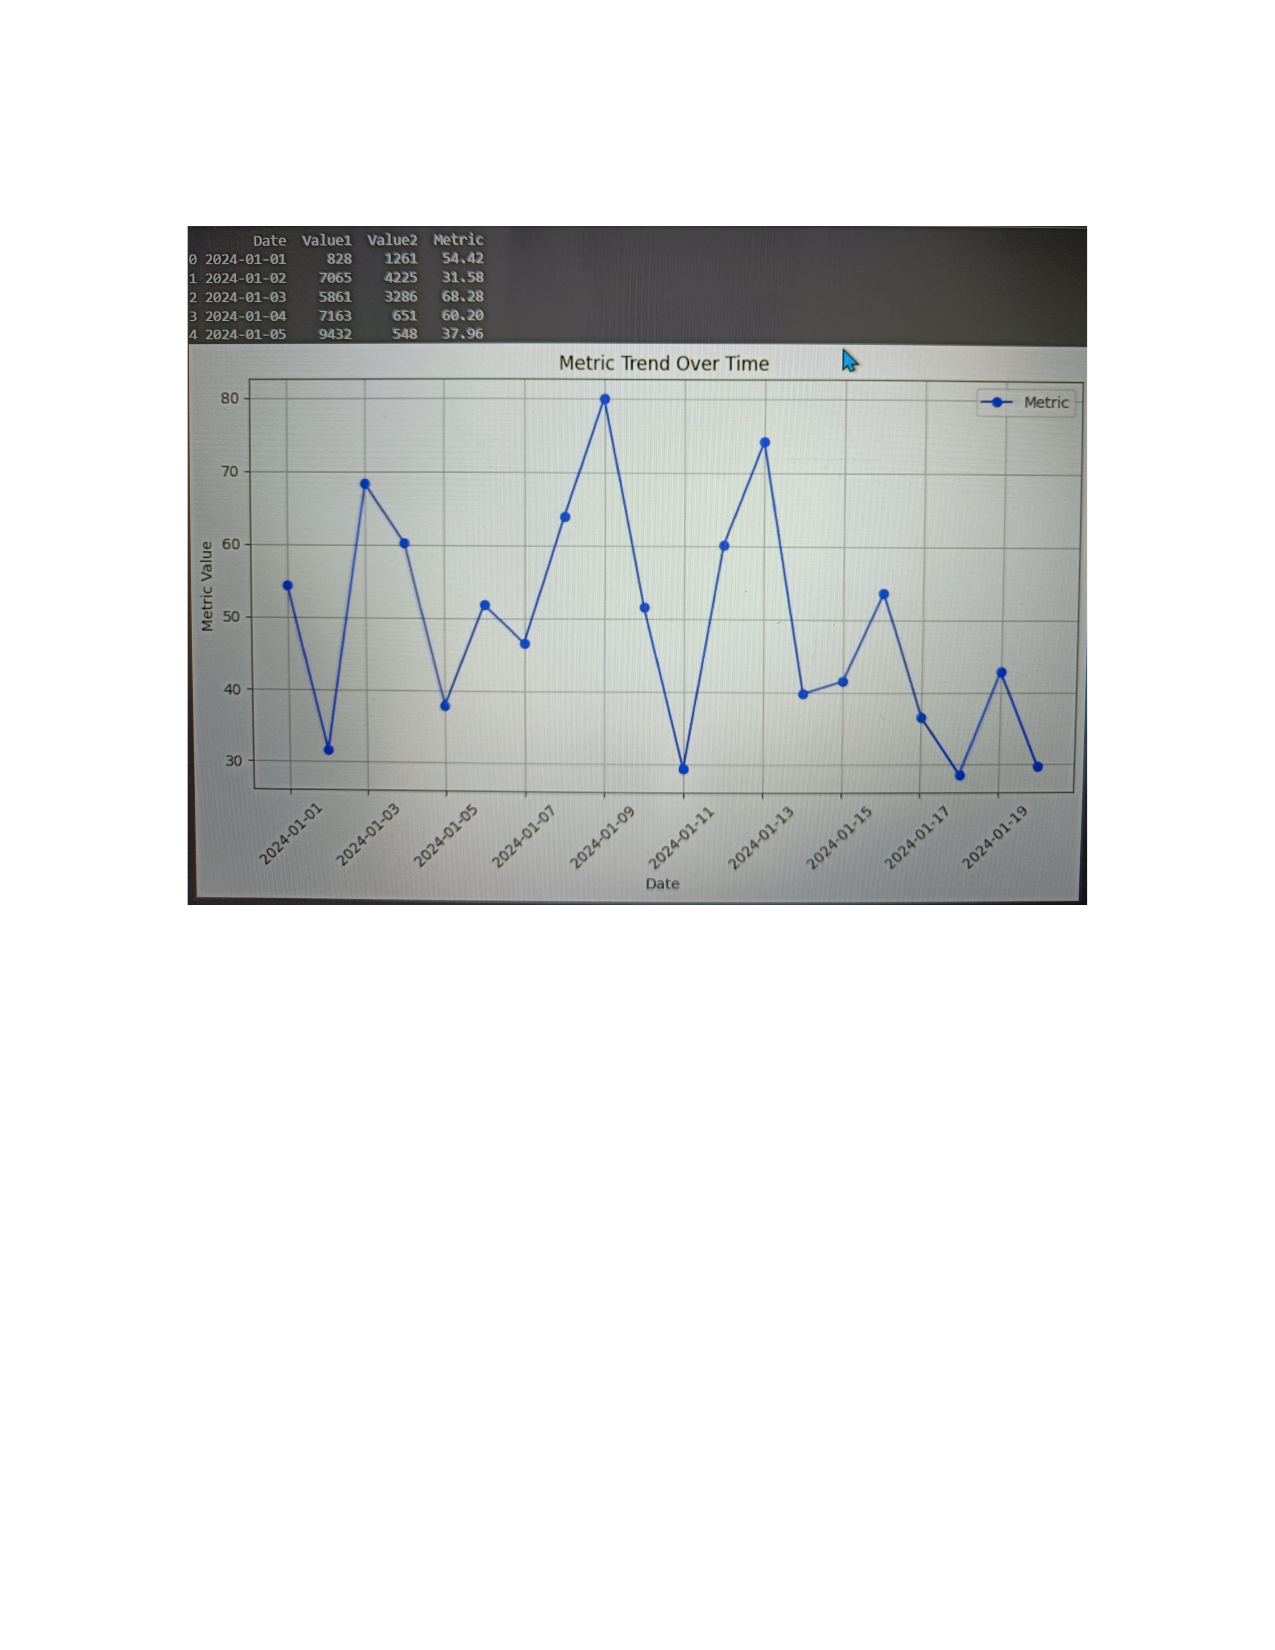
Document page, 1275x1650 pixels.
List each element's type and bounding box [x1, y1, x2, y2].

picture [187, 226, 1088, 905]
